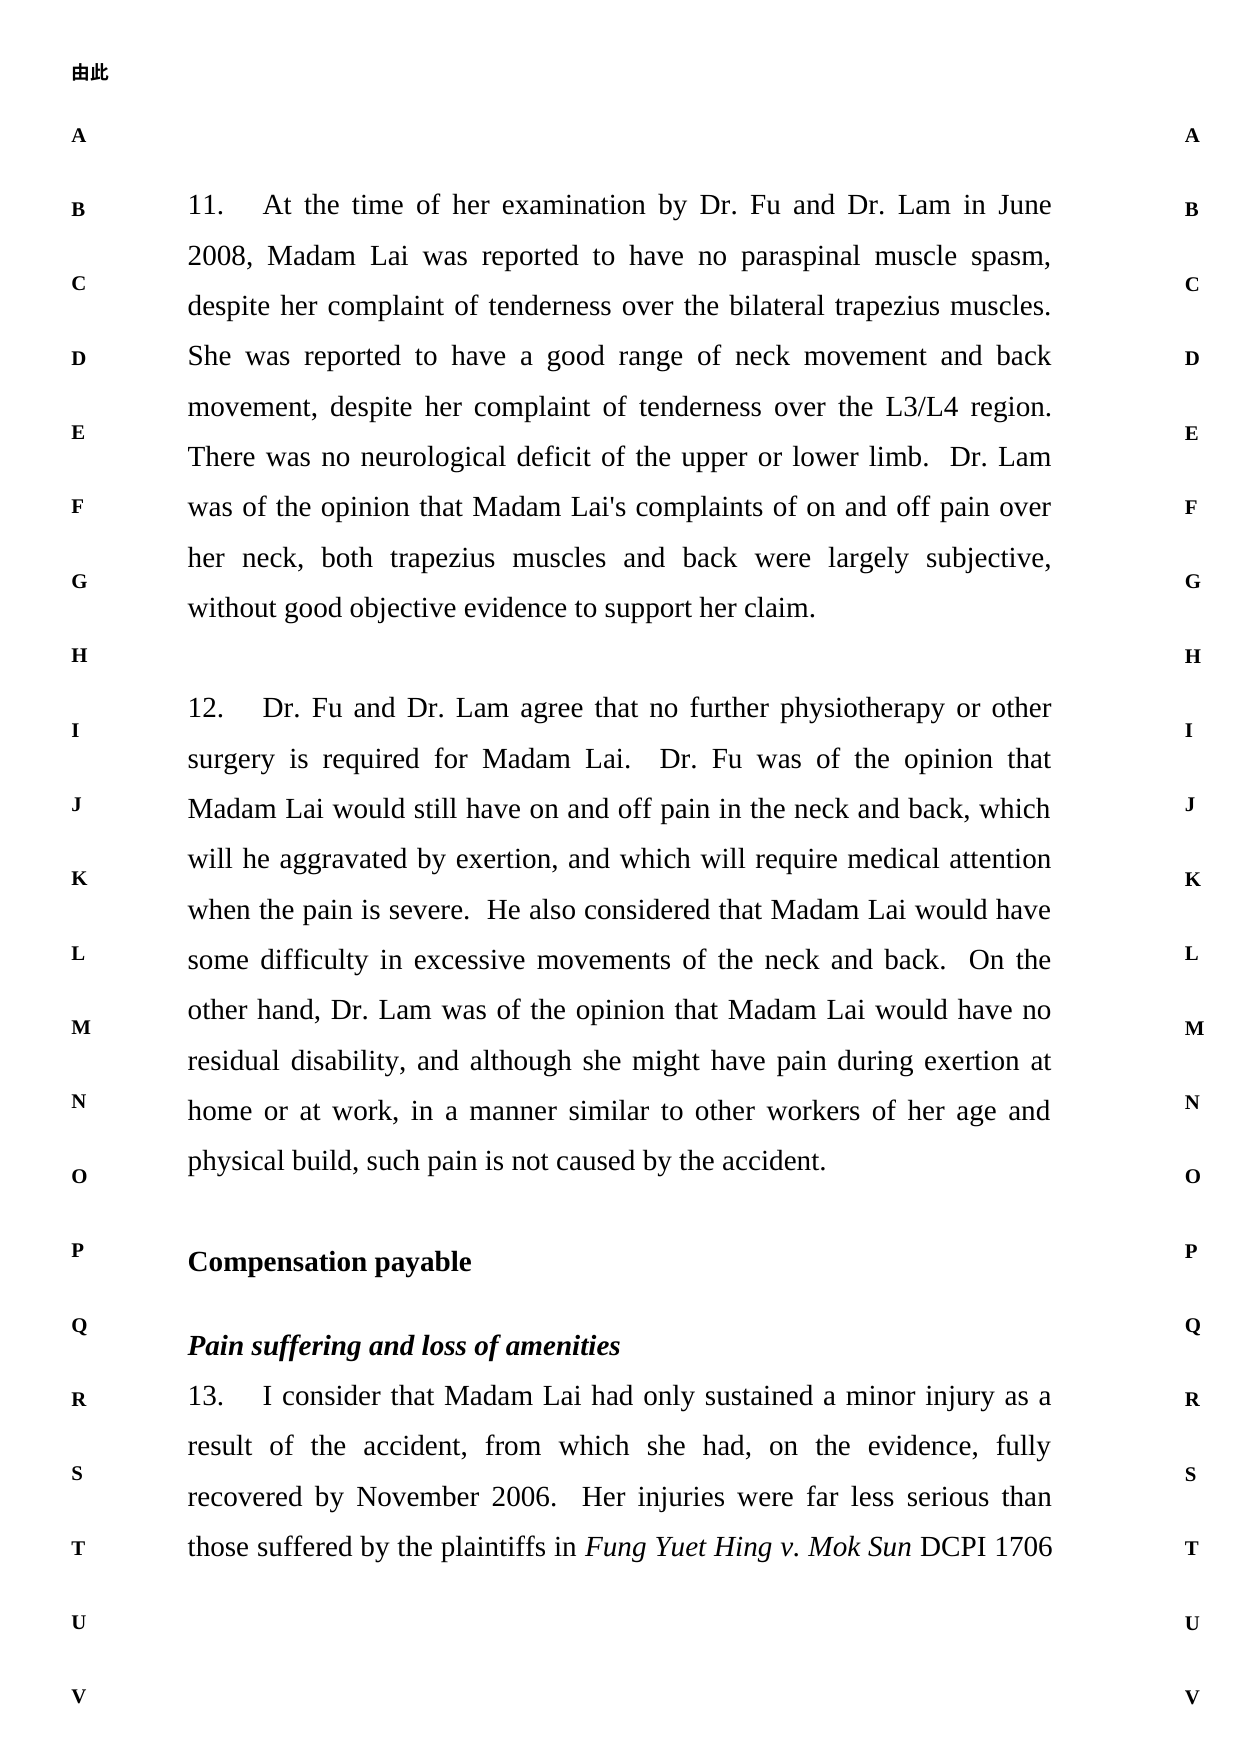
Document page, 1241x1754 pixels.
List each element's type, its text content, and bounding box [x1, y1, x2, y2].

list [187, 1378, 1053, 1563]
text Pain suffering and loss of amenities [187, 1328, 1053, 1361]
list At the time of her examination by Dr. Fu and Dr. Lam in June 2008, Madam Lai was reported to have no paraspinal muscle spasm, despite her complaint of tenderness over the bilateral trapezius muscles. She was reported to have a good range of neck movement and back movement, despite her complaint of tenderness over the L3/L4 region. There was no neurological deficit of the upper or lower limb. Dr. Lam was of the opinion that Madam Lai's complaints of on and off pain over her neck, both trapezius muscles and back were largely subjective, without good objective evidence to support her claim. [187, 187, 1053, 623]
text Compensation payable [187, 1244, 1053, 1278]
list Dr. Fu and Dr. Lam agree that no further physiotherapy or other surgery is required for Madam Lai. Dr. Fu was of the opinion that Madam Lai would still have on and off pain in the neck and back, which will he aggravated by exertion, and which will require medical attention when the pain is severe. He also considered that Madam Lai would have some difficulty in excessive movements of the neck and back. On the other hand, Dr. Lam was of the opinion that Madam Lai would have no residual disability, and although she might have pain during exertion at home or at work, in a manner similar to other workers of her age and physical build, such pain is not caused by the accident. [187, 691, 1053, 1177]
